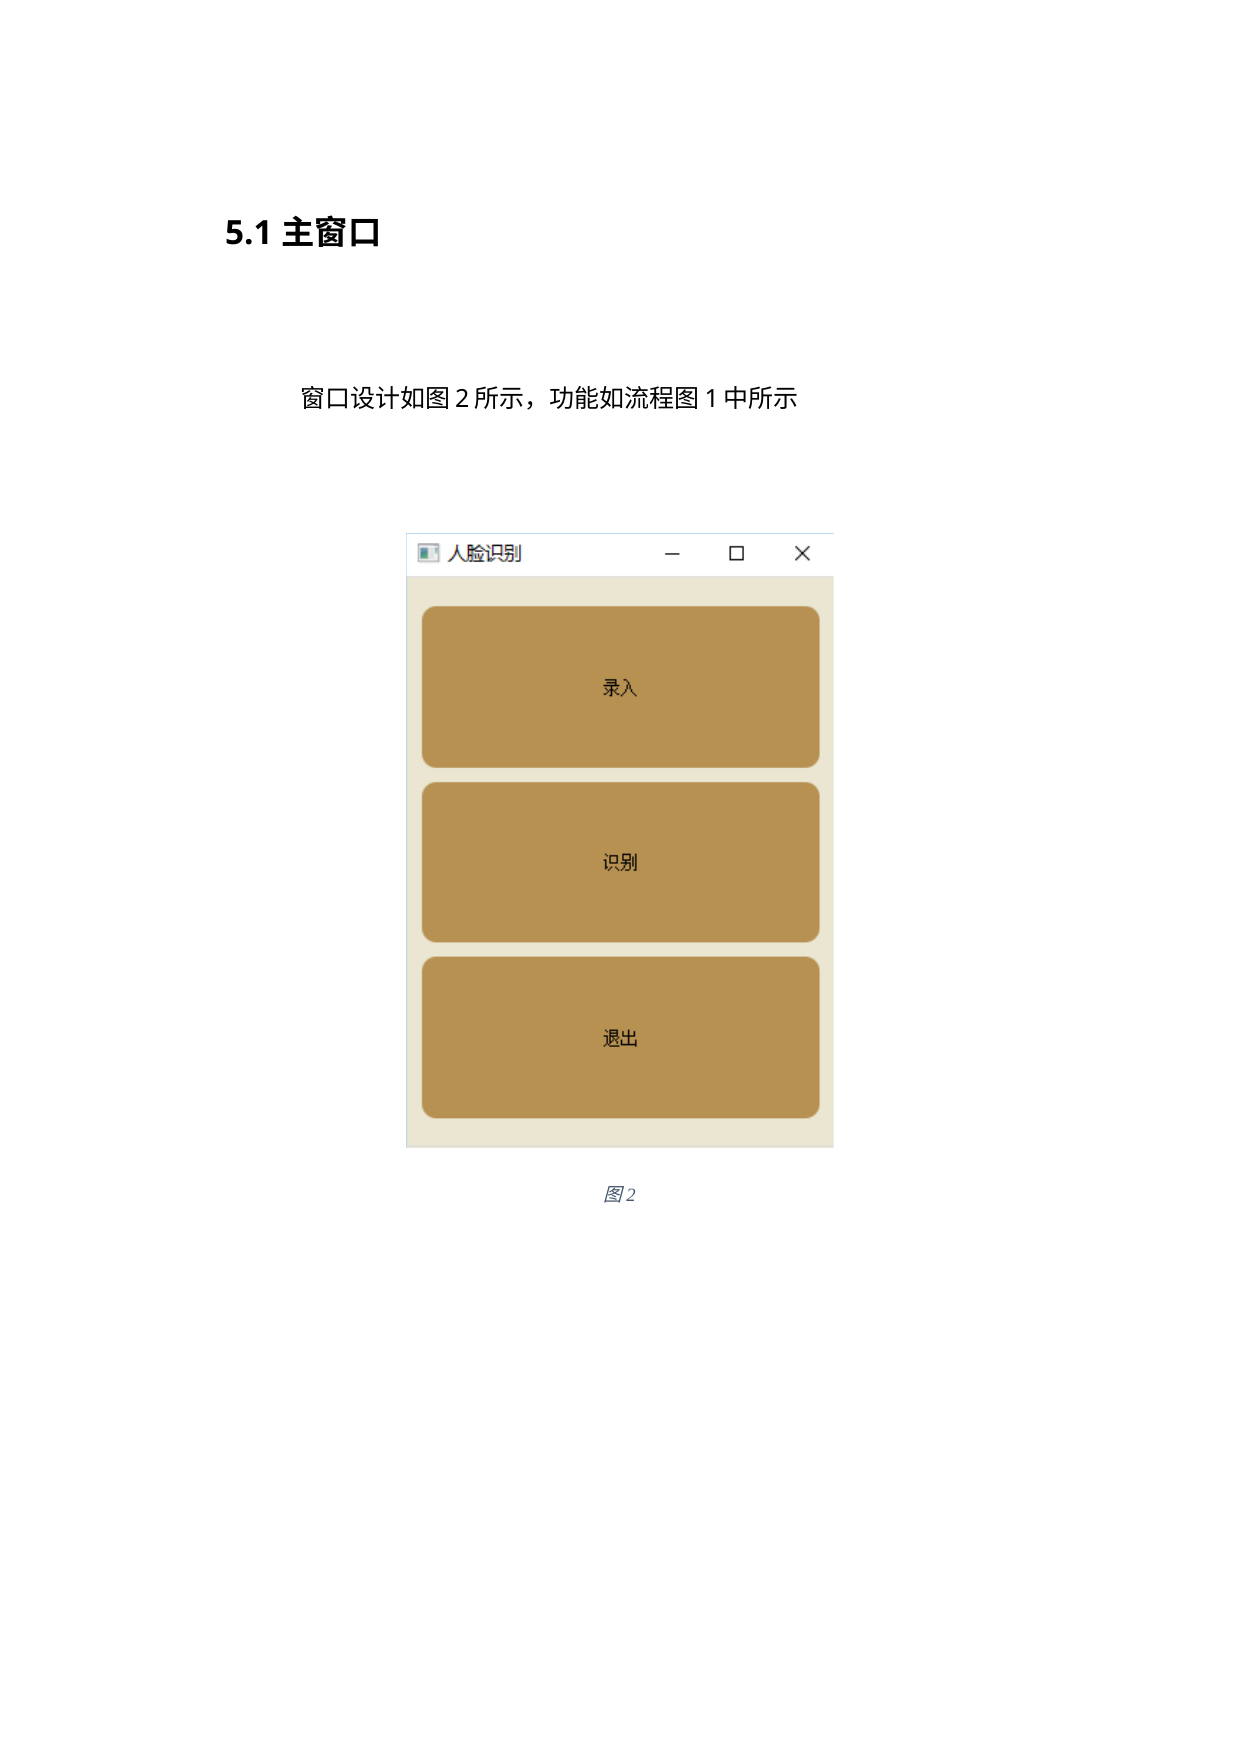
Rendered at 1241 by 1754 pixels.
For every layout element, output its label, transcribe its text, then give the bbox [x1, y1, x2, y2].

text 窗口设计如图2所示，功能如流程图1中所示 [262, 364, 1053, 429]
subtitle 主窗口 [225, 197, 1053, 262]
picture [406, 533, 834, 1148]
